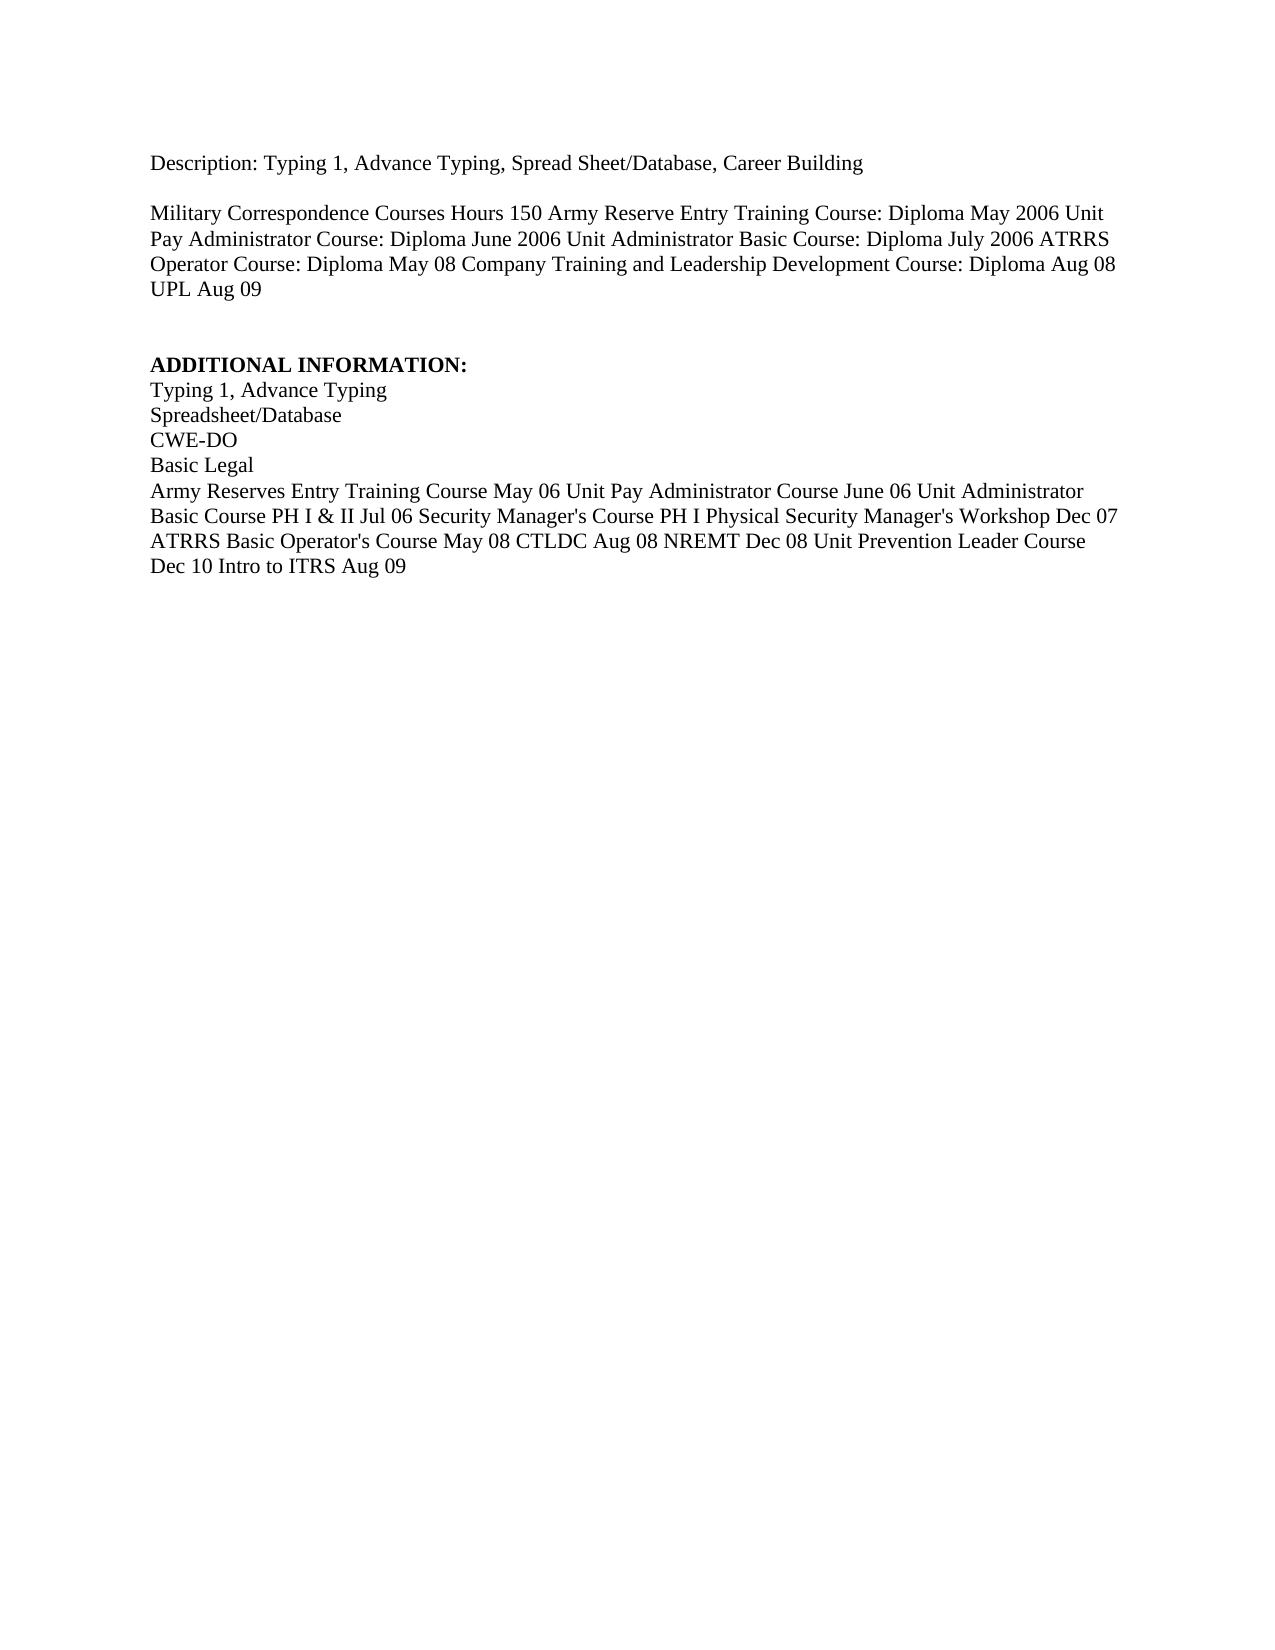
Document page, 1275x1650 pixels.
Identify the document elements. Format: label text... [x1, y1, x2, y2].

text Basic Legal [150, 452, 1125, 478]
text Spreadsheet/Database [150, 402, 1125, 427]
text Description: Typing 1, Advance Typing, Spread Sheet/Database, Career Building [150, 150, 1125, 175]
text Army Reserves Entry Training Course May 06 Unit Pay Administrator Course June 06 Unit Administrator Basic Course PH I & II Jul 06 Security Manager's Course PH I Physical Security Manager's Workshop Dec 07 ATRRS Basic Operator's Course May 08 CTLDC Aug 08 NREMT Dec 08 Unit Prevention Leader Course Dec 10 Intro to ITRS Aug 09 [150, 478, 1125, 578]
text Military Correspondence Courses Hours 150 Army Reserve Entry Training Course: Diploma May 2006 Unit Pay Administrator Course: Diploma June 2006 Unit Administrator Basic Course: Diploma July 2006 ATRRS Operator Course: Diploma May 08 Company Training and Leadership Development Course: Diploma Aug 08 UPL Aug 09 [150, 200, 1125, 301]
text ADDITIONAL INFORMATION: [150, 352, 1125, 377]
text Typing 1, Advance Typing [150, 377, 1125, 402]
text CWE-DO [150, 427, 1125, 452]
